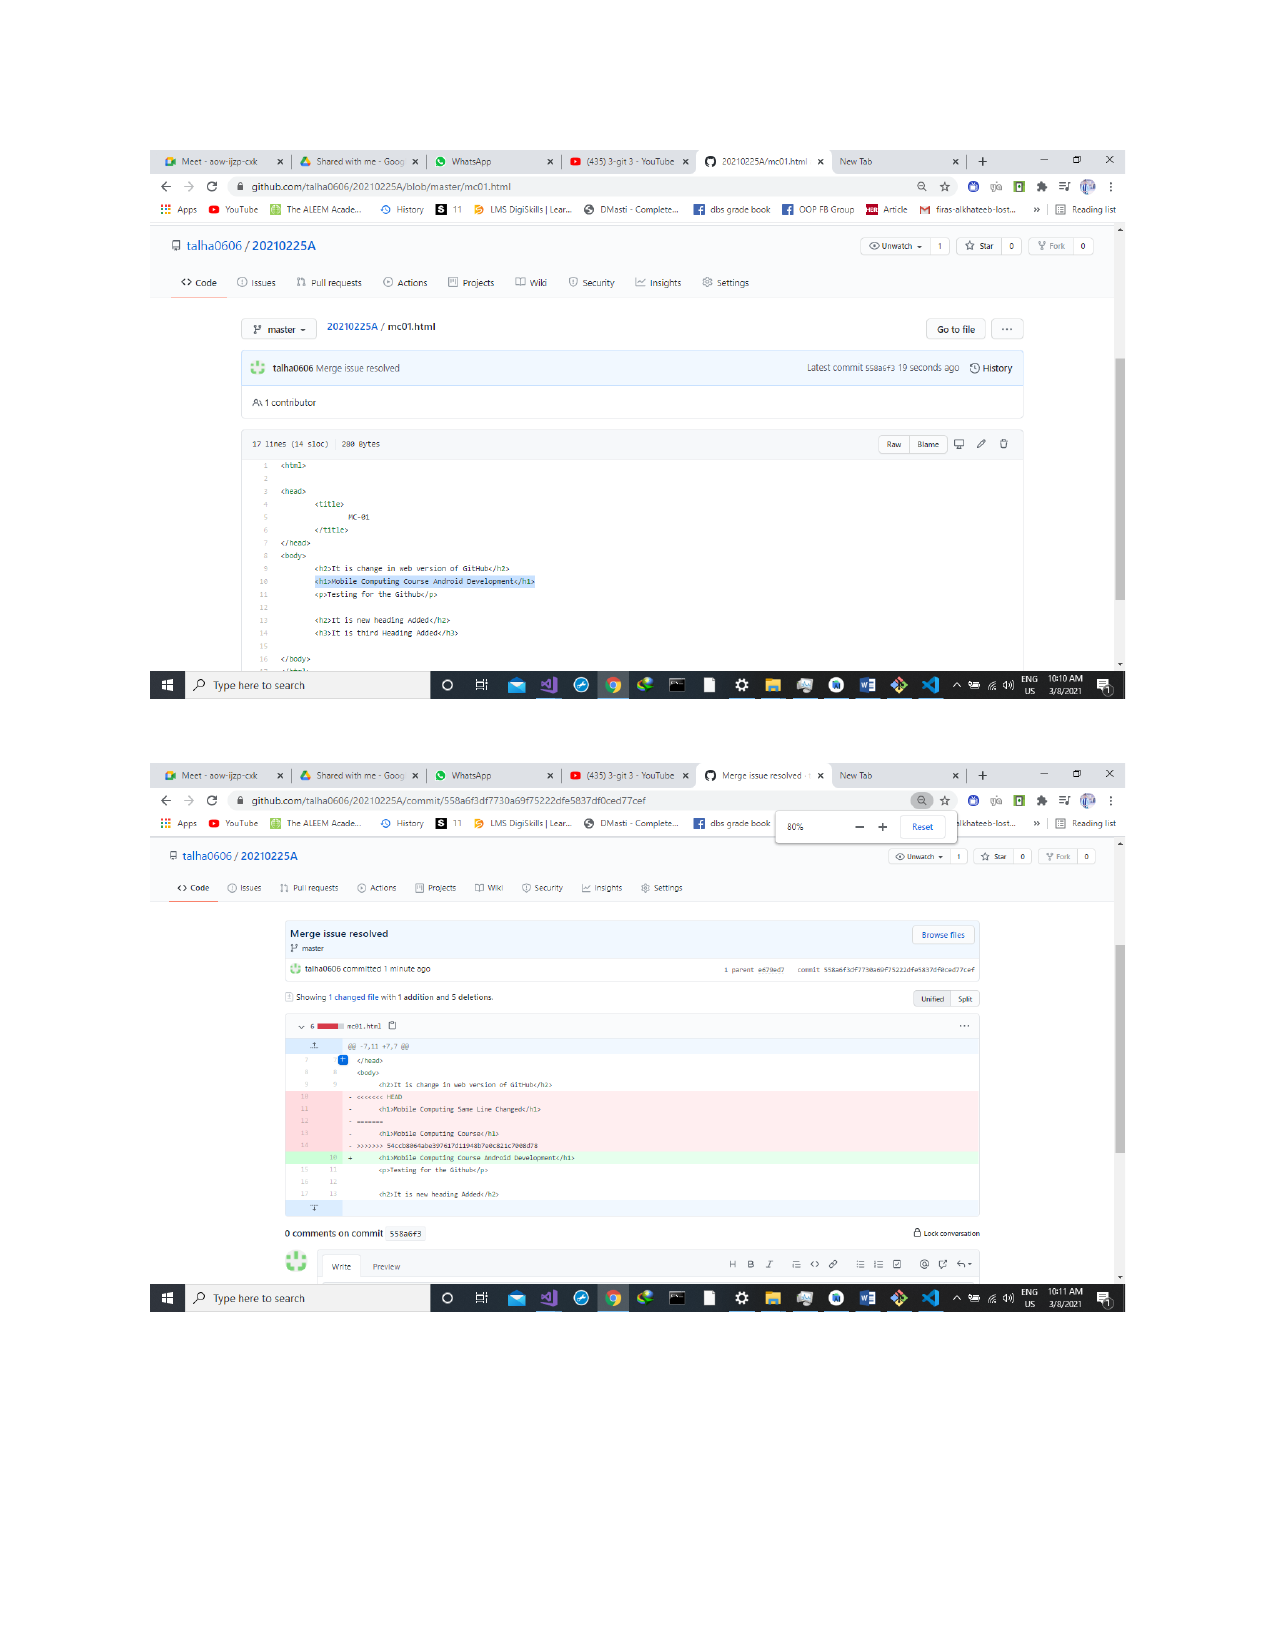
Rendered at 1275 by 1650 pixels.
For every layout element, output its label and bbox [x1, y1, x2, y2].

picture [150, 150, 1125, 699]
picture [150, 763, 1125, 1312]
